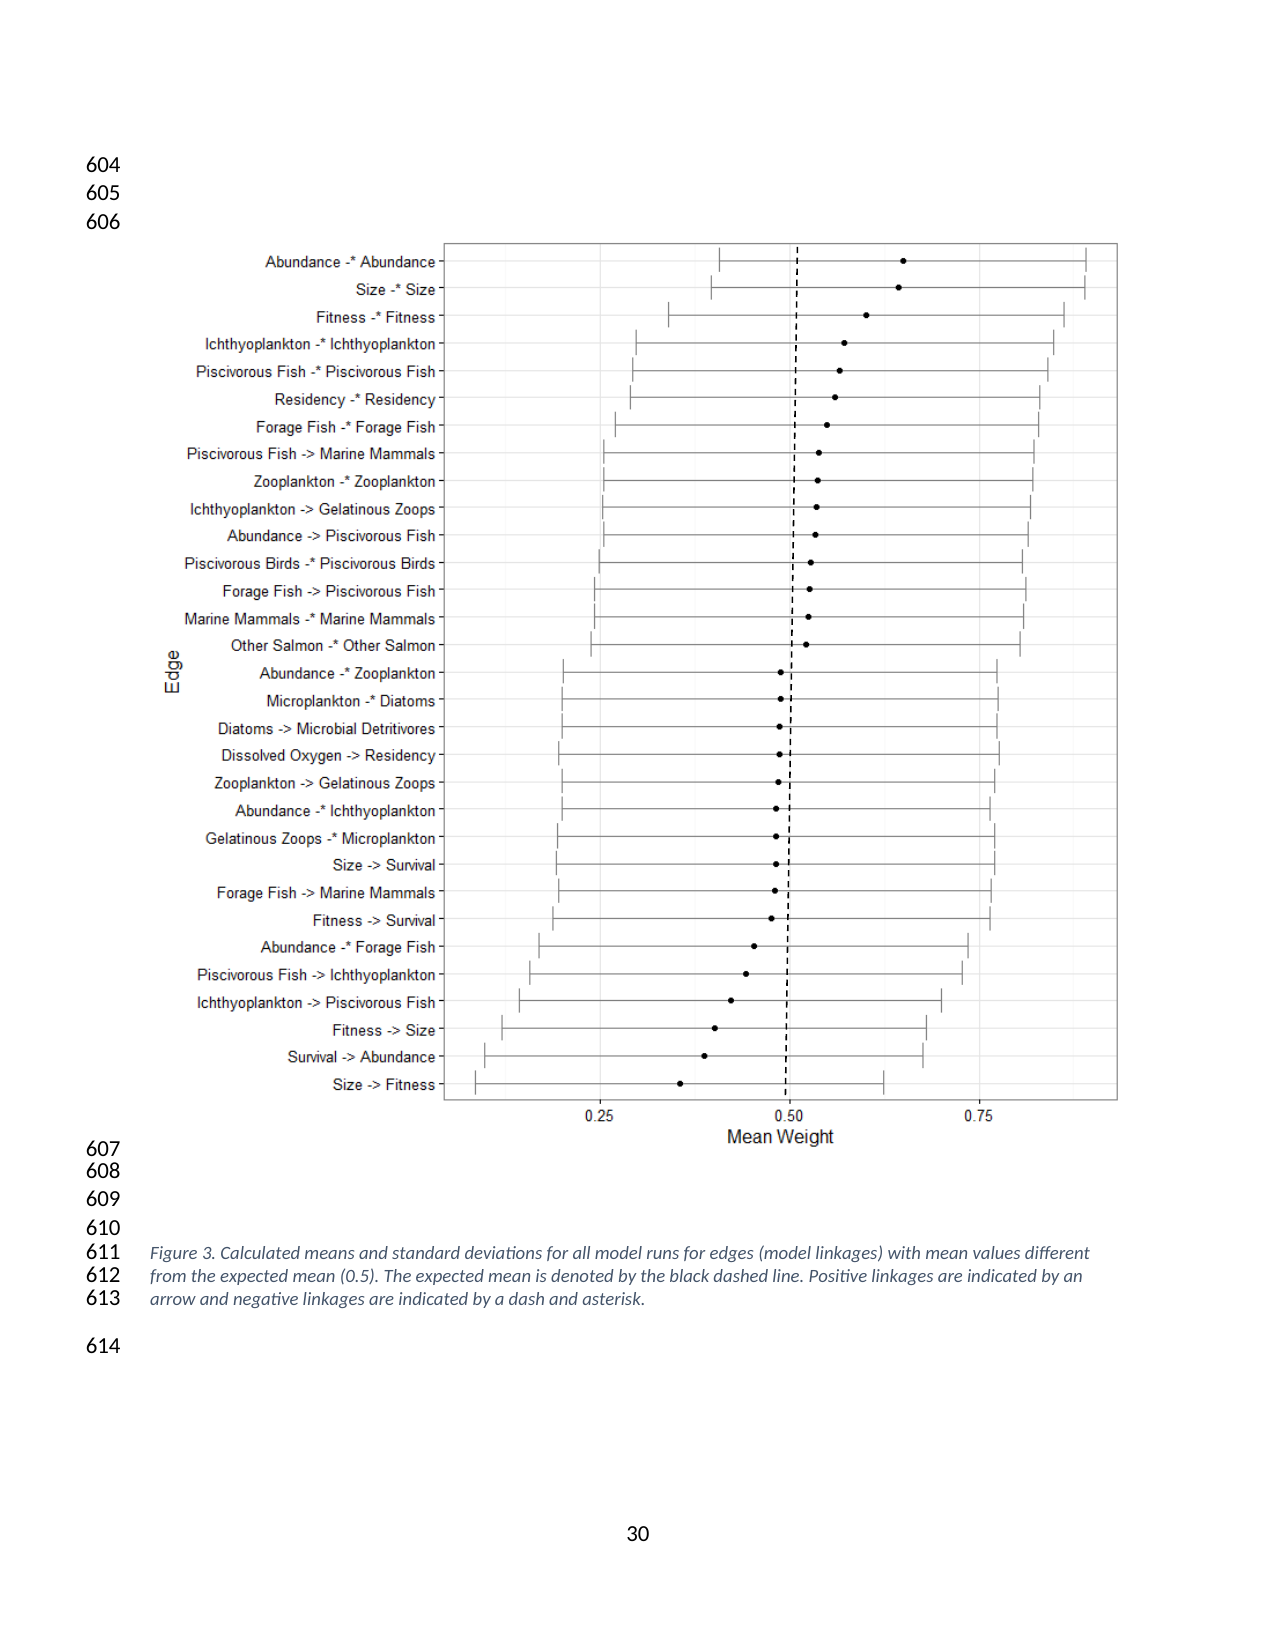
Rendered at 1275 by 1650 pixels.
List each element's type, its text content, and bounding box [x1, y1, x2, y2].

picture [150, 235, 1125, 1156]
